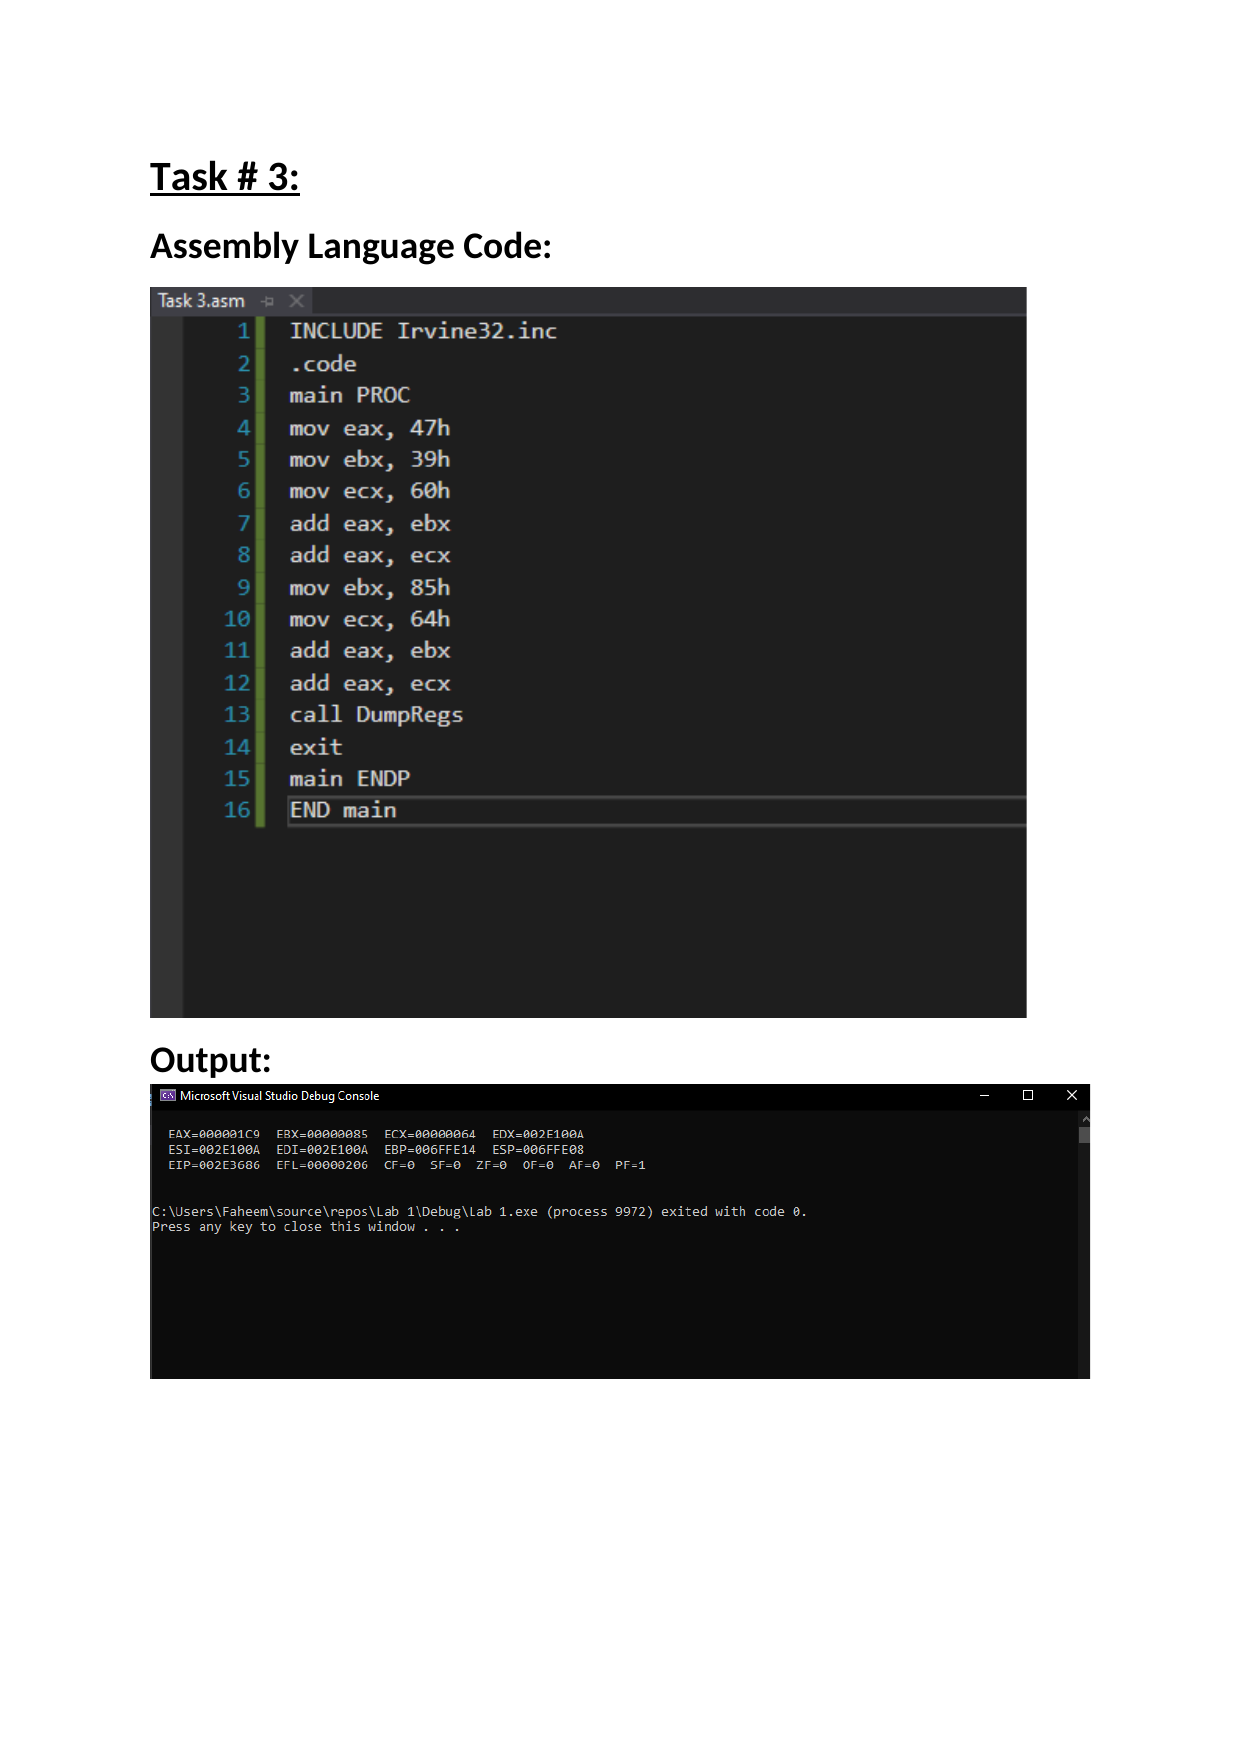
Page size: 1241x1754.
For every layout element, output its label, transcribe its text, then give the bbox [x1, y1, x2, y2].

text Task # 3: [150, 150, 1090, 201]
text Output: [150, 1036, 1090, 1084]
picture [150, 287, 1027, 1018]
text Assembly Language Code: [150, 222, 1090, 267]
picture [150, 1084, 1091, 1379]
